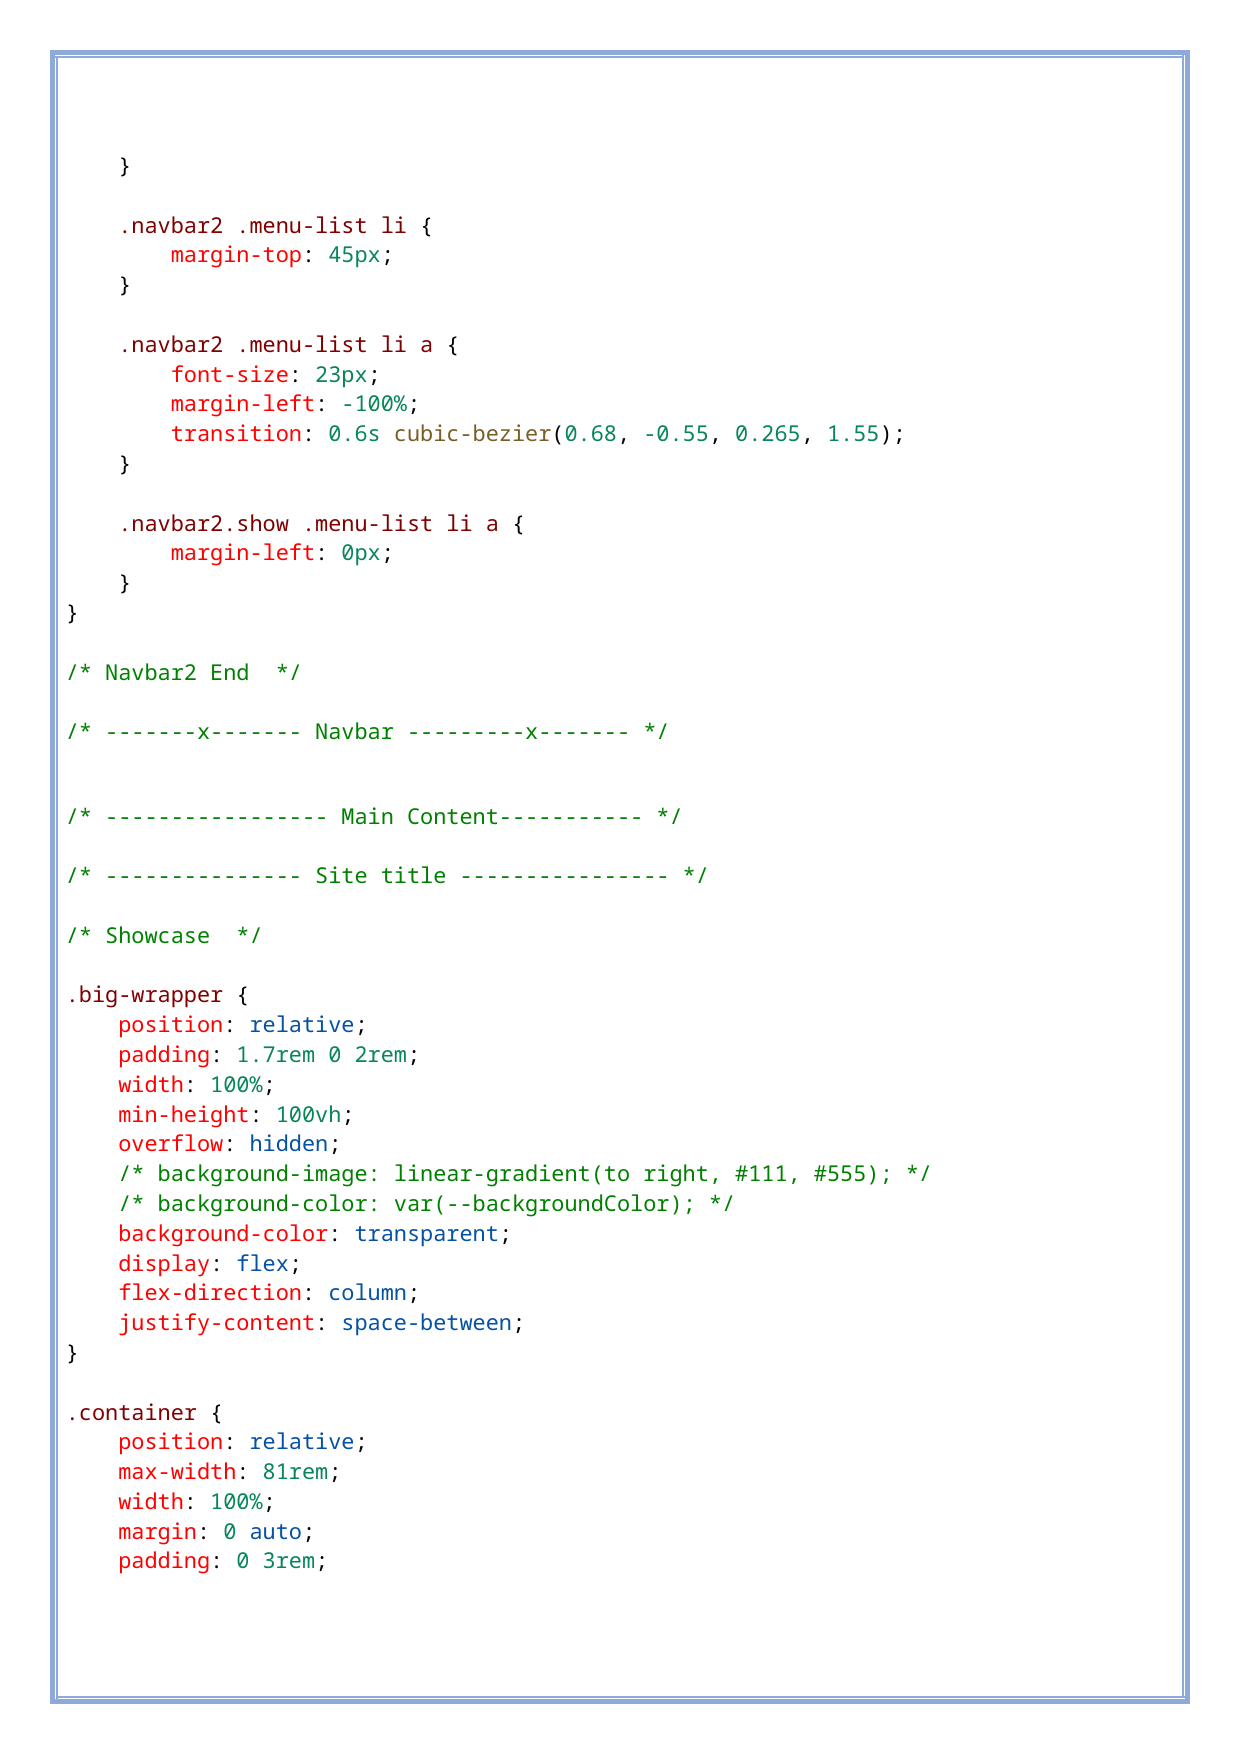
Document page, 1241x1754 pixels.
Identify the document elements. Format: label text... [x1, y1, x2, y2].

text max-width: 81rem; [66, 1456, 1181, 1486]
text .navbar2.show .menu-list li a { [66, 507, 1181, 537]
text margin-left: 0px; [66, 537, 1181, 567]
text margin-left: -100%; [66, 388, 1181, 418]
text display: flex; [66, 1247, 1181, 1277]
text margin-top: 45px; [66, 239, 1181, 269]
text } [66, 1337, 1181, 1367]
text /* background-image: linear-gradient(to right, #111, #555); */ [66, 1158, 1181, 1188]
text justify-content: space-between; [66, 1307, 1181, 1337]
text background-color: transparent; [66, 1218, 1181, 1247]
text } [66, 597, 1181, 627]
text padding: 0 3rem; [66, 1545, 1181, 1575]
text .big-wrapper { [66, 979, 1181, 1009]
text /* -------x------- Navbar ---------x------- */ [66, 716, 1181, 746]
text /* background-color: var(--backgroundColor); */ [66, 1188, 1181, 1218]
text .container { [66, 1396, 1181, 1426]
text .navbar2 .menu-list li { [66, 209, 1181, 239]
text /* Showcase */ [66, 920, 1181, 949]
text font-size: 23px; [66, 358, 1181, 388]
text /* ----------------- Main Content----------- */ [66, 801, 1181, 830]
text transition: 0.6s cubic-bezier(0.68, -0.55, 0.265, 1.55); [66, 418, 1181, 448]
text position: relative; [66, 1009, 1181, 1039]
text } [66, 448, 1181, 478]
text } [66, 269, 1181, 299]
text padding: 1.7rem 0 2rem; [66, 1039, 1181, 1069]
text width: 100%; [66, 1486, 1181, 1516]
text overflow: hidden; [66, 1128, 1181, 1158]
text min-height: 100vh; [66, 1098, 1181, 1128]
text margin: 0 auto; [66, 1516, 1181, 1545]
text /* --------------- Site title ---------------- */ [66, 860, 1181, 890]
text flex-direction: column; [66, 1277, 1181, 1307]
text } [66, 150, 1181, 180]
text } [66, 567, 1181, 597]
text /* Navbar2 End */ [66, 656, 1181, 686]
text position: relative; [66, 1426, 1181, 1456]
text .navbar2 .menu-list li a { [66, 329, 1181, 358]
text width: 100%; [66, 1069, 1181, 1098]
